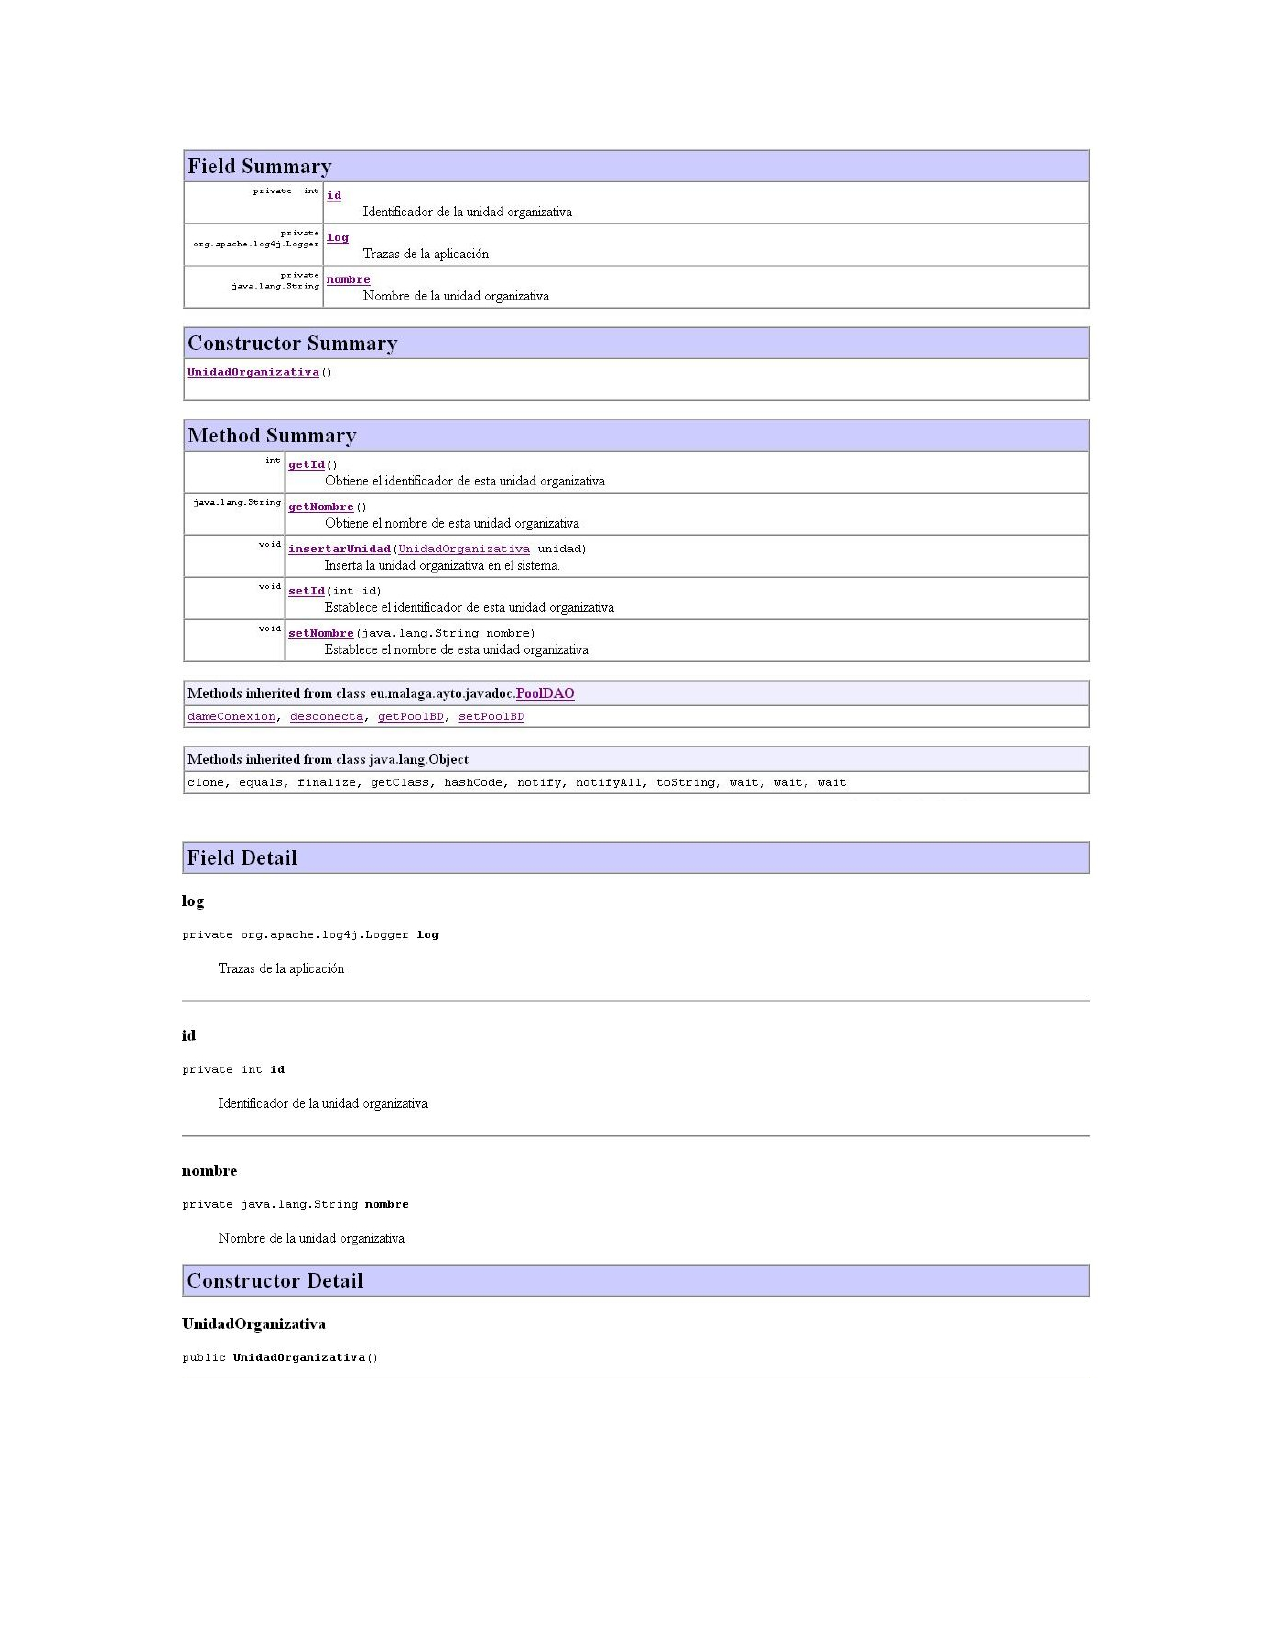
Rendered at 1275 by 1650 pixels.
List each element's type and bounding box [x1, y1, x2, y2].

picture [177, 147, 1098, 801]
picture [177, 834, 1098, 1378]
